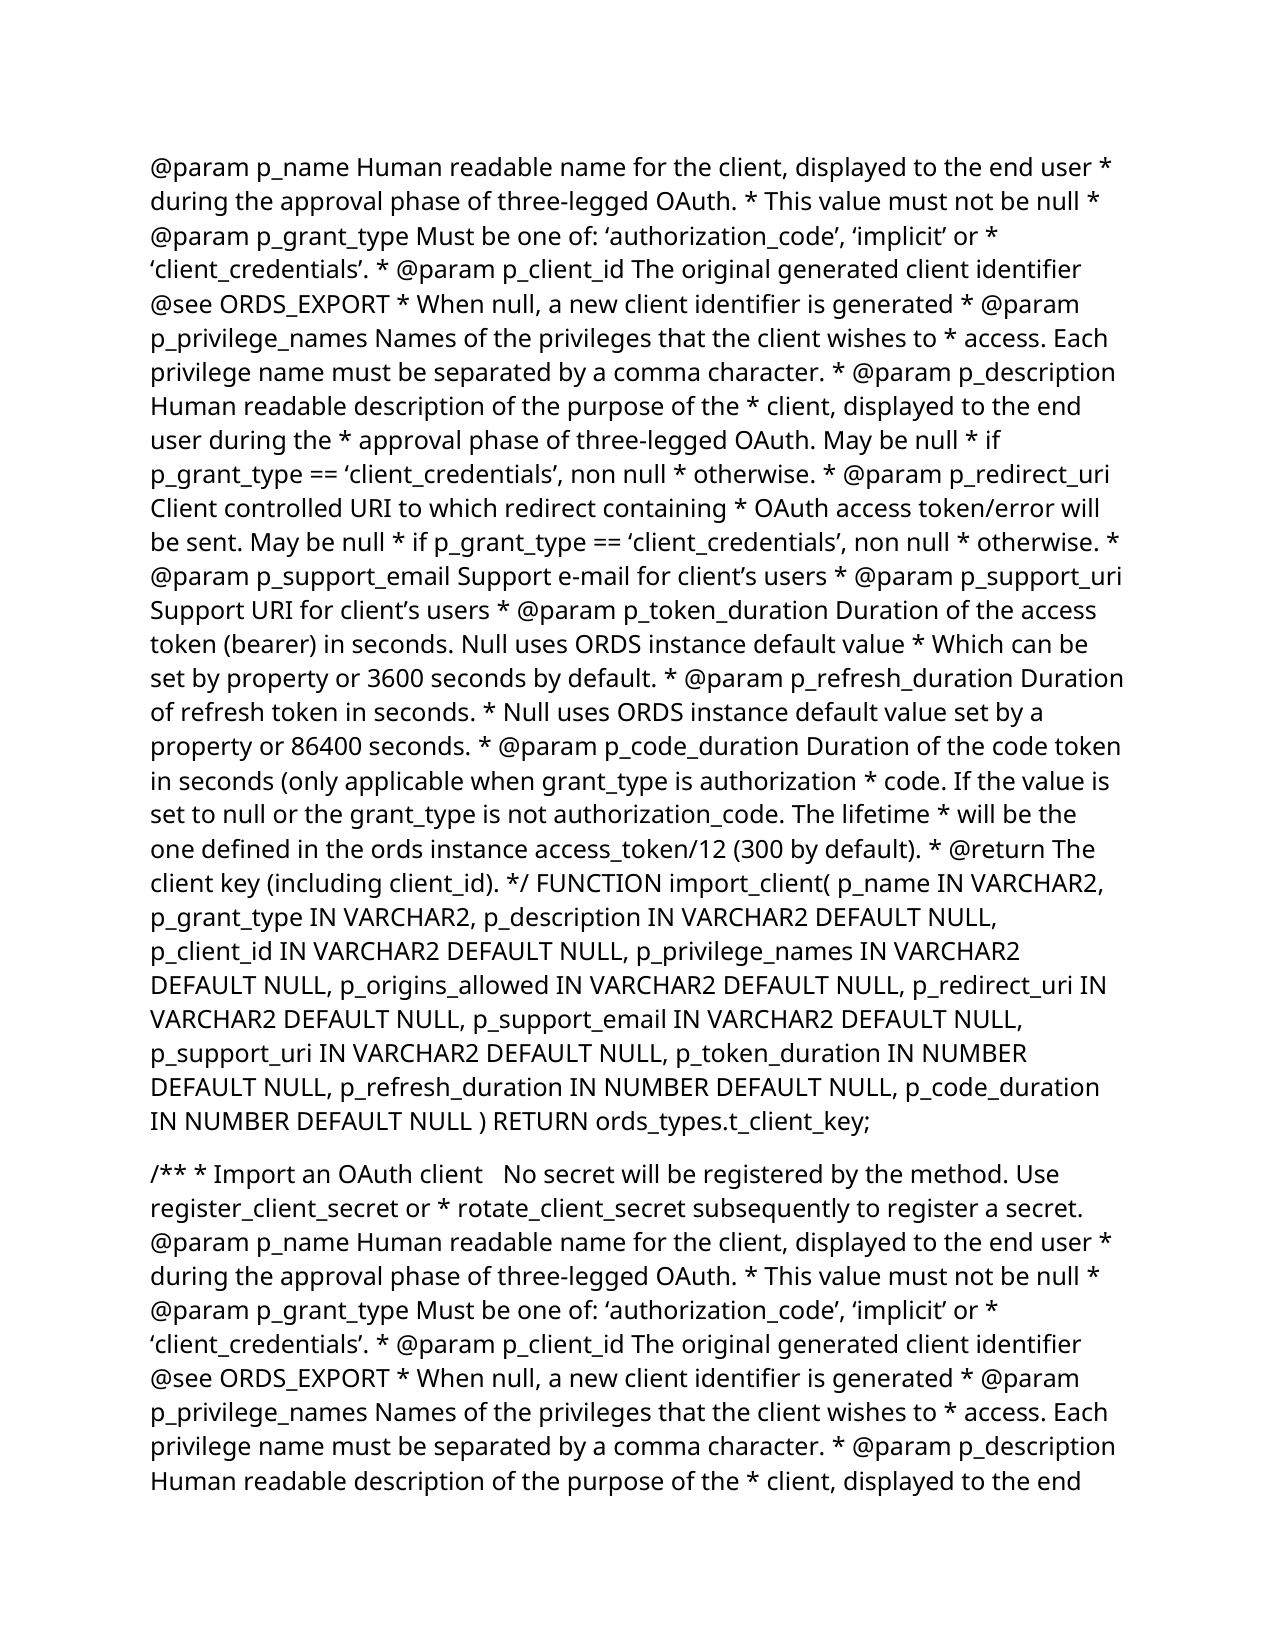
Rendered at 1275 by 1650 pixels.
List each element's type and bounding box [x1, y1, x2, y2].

text [150, 1157, 1125, 1497]
text [150, 150, 1125, 1138]
